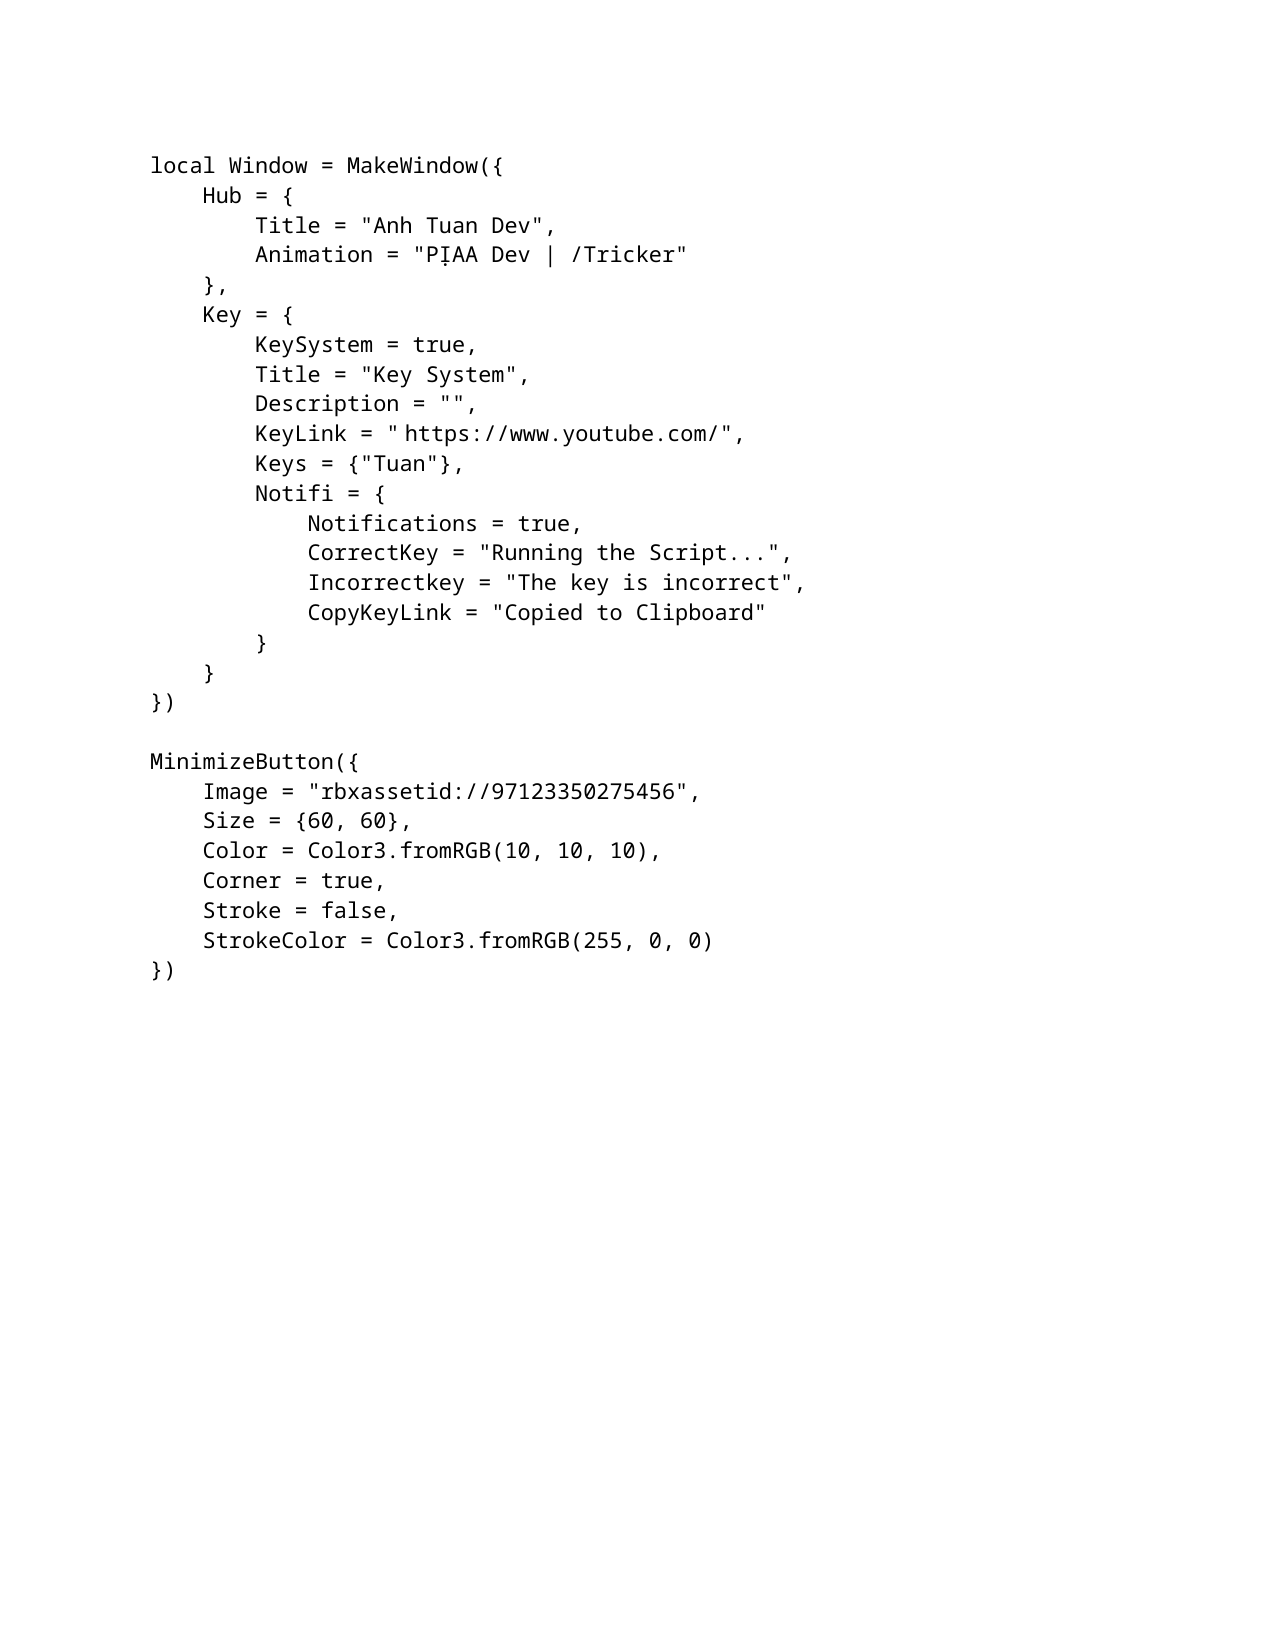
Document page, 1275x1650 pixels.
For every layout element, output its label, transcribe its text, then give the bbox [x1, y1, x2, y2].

text }) [150, 954, 1125, 984]
text }) [150, 686, 1125, 716]
text Description = "", [150, 388, 1125, 418]
text CorrectKey = "Running the Script...", [150, 537, 1125, 567]
text CopyKeyLink = "Copied to Clipboard" [150, 597, 1125, 627]
text local Window = MakeWindow({ [150, 150, 1125, 180]
text Stroke = false, [150, 895, 1125, 924]
text KeySystem = true, [150, 329, 1125, 358]
text Notifications = true, [150, 507, 1125, 537]
text Incorrectkey = "The key is incorrect", [150, 567, 1125, 597]
text Size = {60, 60}, [150, 805, 1125, 835]
text Notifi = { [150, 478, 1125, 507]
text Keys = {"Tuan"}, [150, 448, 1125, 478]
text }, [150, 269, 1125, 299]
text } [150, 627, 1125, 656]
text Title = "Anh Tuan Dev", [150, 209, 1125, 239]
text Animation = "PỊAA Dev | /Tricker" [150, 239, 1125, 269]
text Corner = true, [150, 865, 1125, 895]
text Hub = { [150, 180, 1125, 209]
text Color = Color3.fromRGB(10, 10, 10), [150, 835, 1125, 865]
text MinimizeButton({ [150, 746, 1125, 776]
text KeyLink = " https://www.youtube.com/", [150, 418, 1125, 448]
text } [150, 656, 1125, 686]
text Title = "Key System", [150, 358, 1125, 388]
text StrokeColor = Color3.fromRGB(255, 0, 0) [150, 924, 1125, 954]
text Image = "rbxassetid://97123350275456", [150, 776, 1125, 805]
text Key = { [150, 299, 1125, 329]
